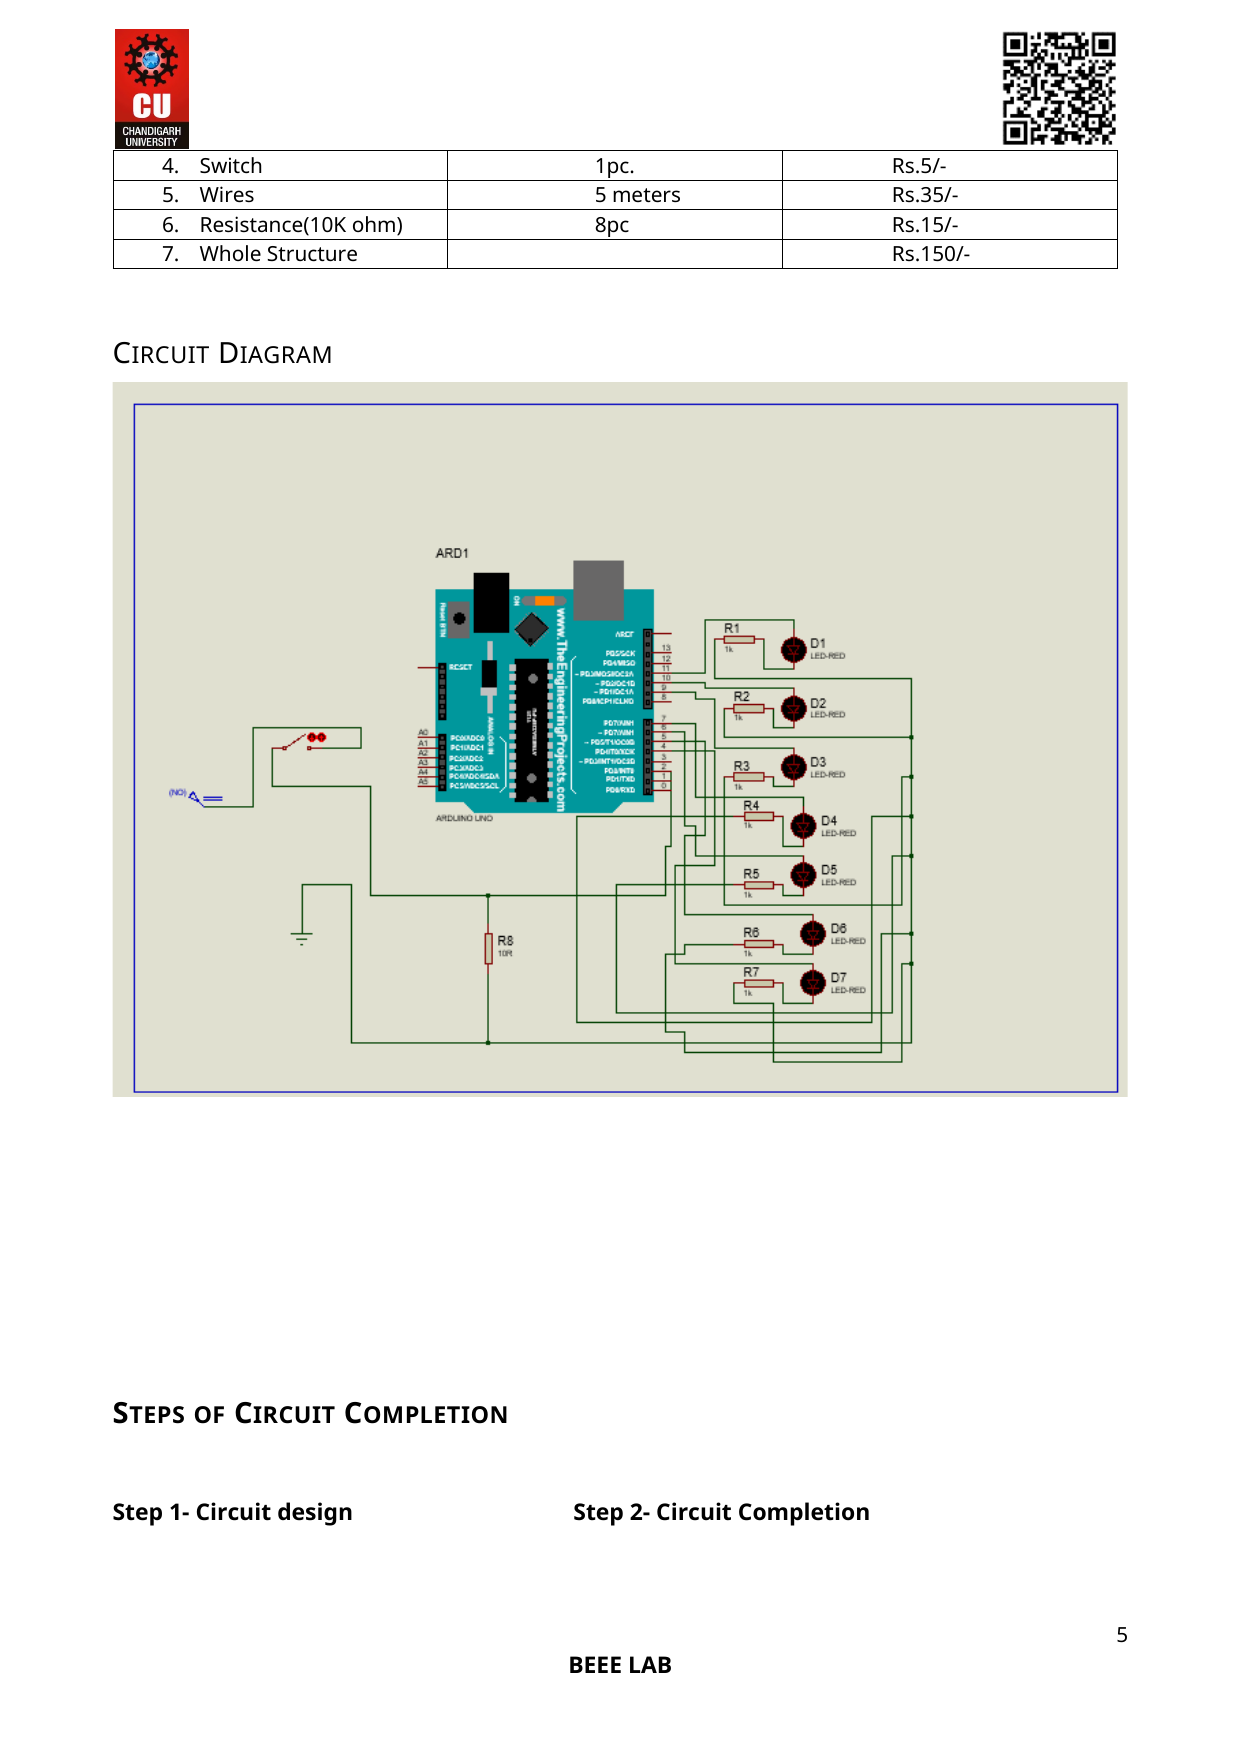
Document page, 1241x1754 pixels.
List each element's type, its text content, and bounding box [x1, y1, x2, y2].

table_cell Rs.150/- [783, 240, 1117, 268]
table_cell Switch [114, 151, 447, 179]
picture [115, 29, 189, 149]
table_cell Wires [114, 181, 447, 209]
subtitle Steps of Circuit Completion [112, 1392, 1128, 1432]
table_cell 5 meters [448, 181, 782, 209]
table_cell Resistance(10K ohm) [114, 210, 447, 238]
table_cell Whole Structure [114, 240, 447, 268]
text Step 1- Circuit design Step 2- Circuit Completion [112, 1496, 1128, 1527]
table_cell Rs.5/- [783, 151, 1117, 179]
picture [112, 382, 1128, 1097]
table_cell 8pc [448, 210, 782, 238]
table_cell Rs.15/- [783, 210, 1117, 238]
table_cell Rs.35/- [783, 181, 1117, 209]
subtitle Circuit Diagram [112, 333, 1128, 372]
picture [1000, 30, 1119, 151]
table_cell 1pc. [448, 151, 782, 179]
table_cell [448, 240, 782, 268]
